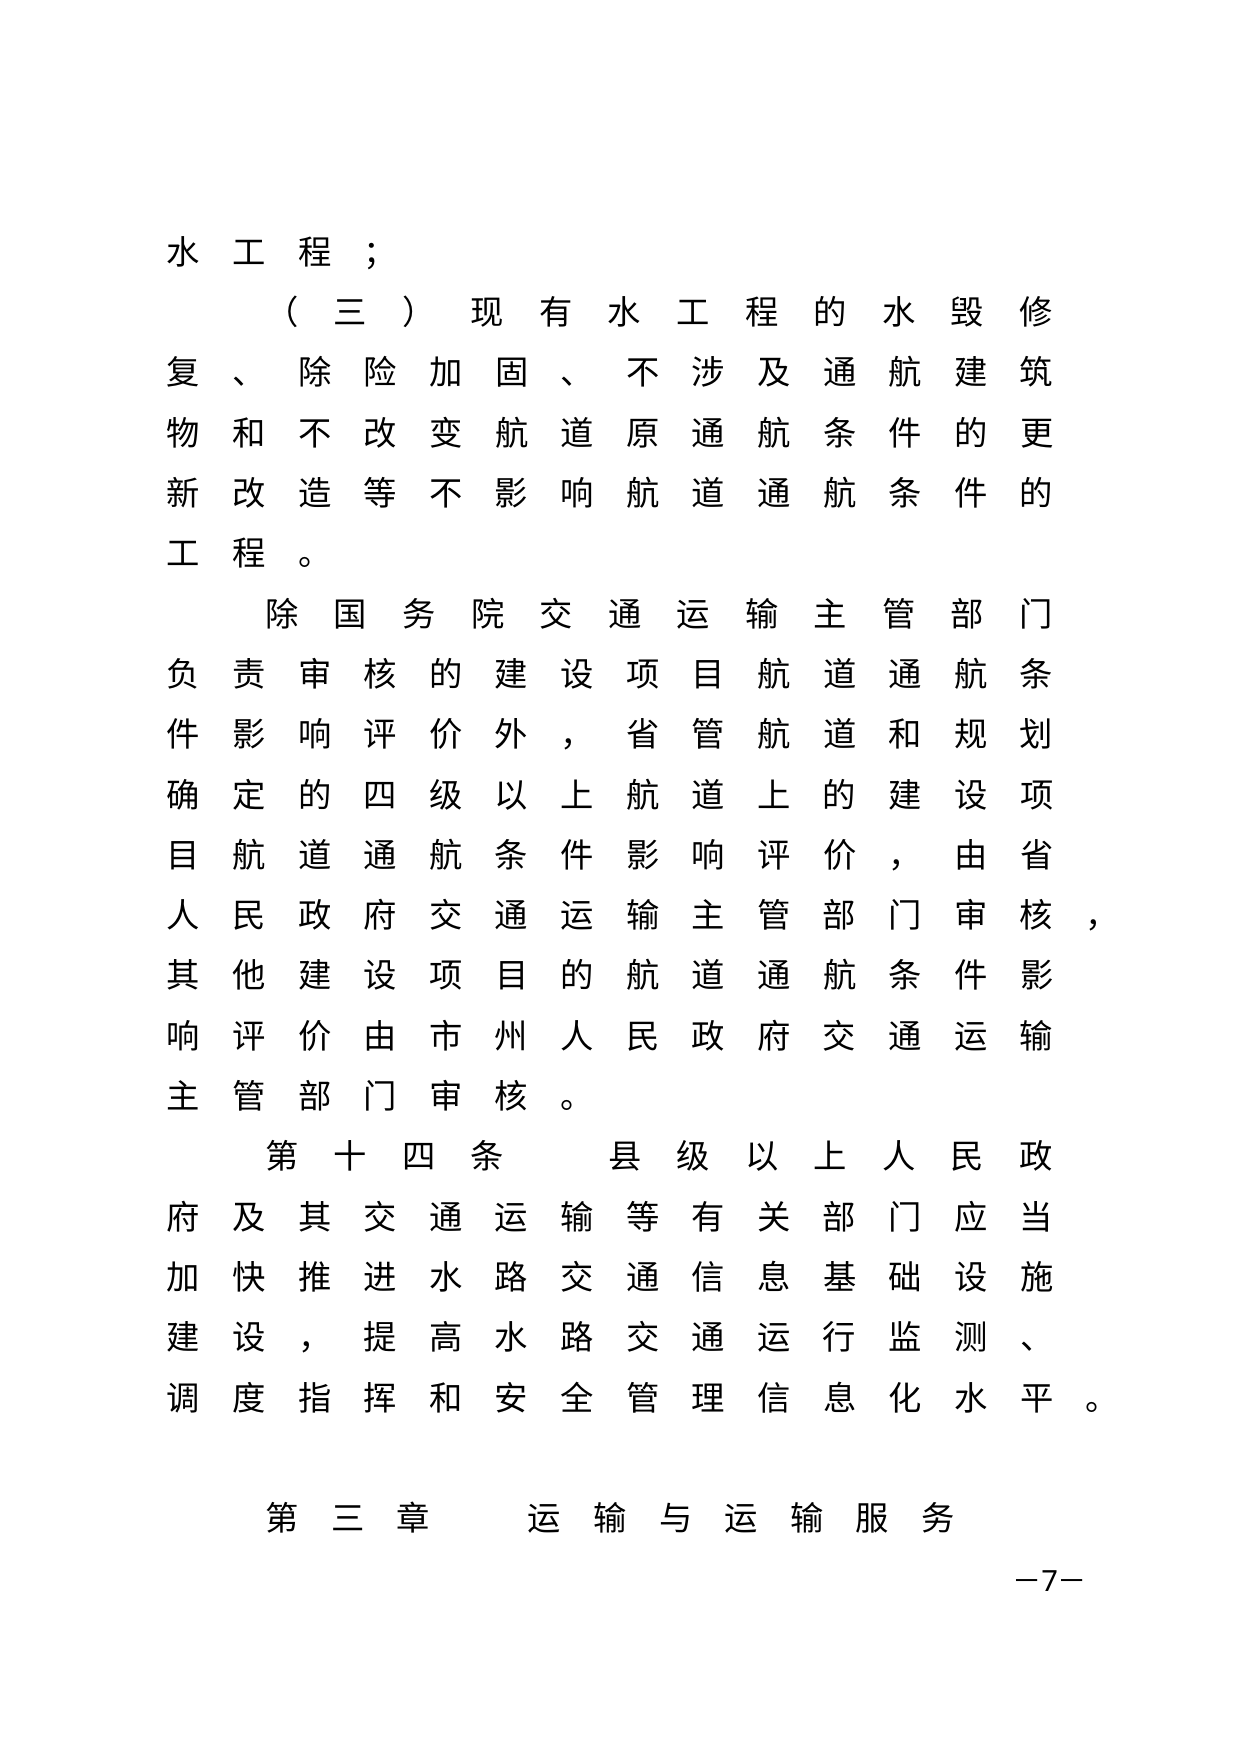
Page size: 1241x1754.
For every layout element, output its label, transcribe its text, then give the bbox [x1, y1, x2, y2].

text 除国务院交通运输主管部门负责审核的建设项目航道通航条件影响评价外，省管航道和规划确定的四级以上航道上的建设项目航道通航条件影响评价，由省人民政府交通运输主管部门审核，其他建设项目的航道通航条件影响评价由市州人民政府交通运输主管部门审核。 [167, 581, 1085, 1124]
text 第三章 运输与运输服务 [167, 1486, 1085, 1546]
text 第十四条 县级以上人民政府及其交通运输等有关部门应当加快推进水路交通信息基础设施建设，提高水路交通运行监测、调度指挥和安全管理信息化水平。 [167, 1124, 1085, 1426]
text （三）现有水工程的水毁修复、除险加固、不涉及通航建筑物和不改变航道原通航条件的更新改造等不影响航道通航条件的工程。 [167, 280, 1085, 581]
text （二）不通航河流上建设的水工程； [167, 219, 1085, 280]
